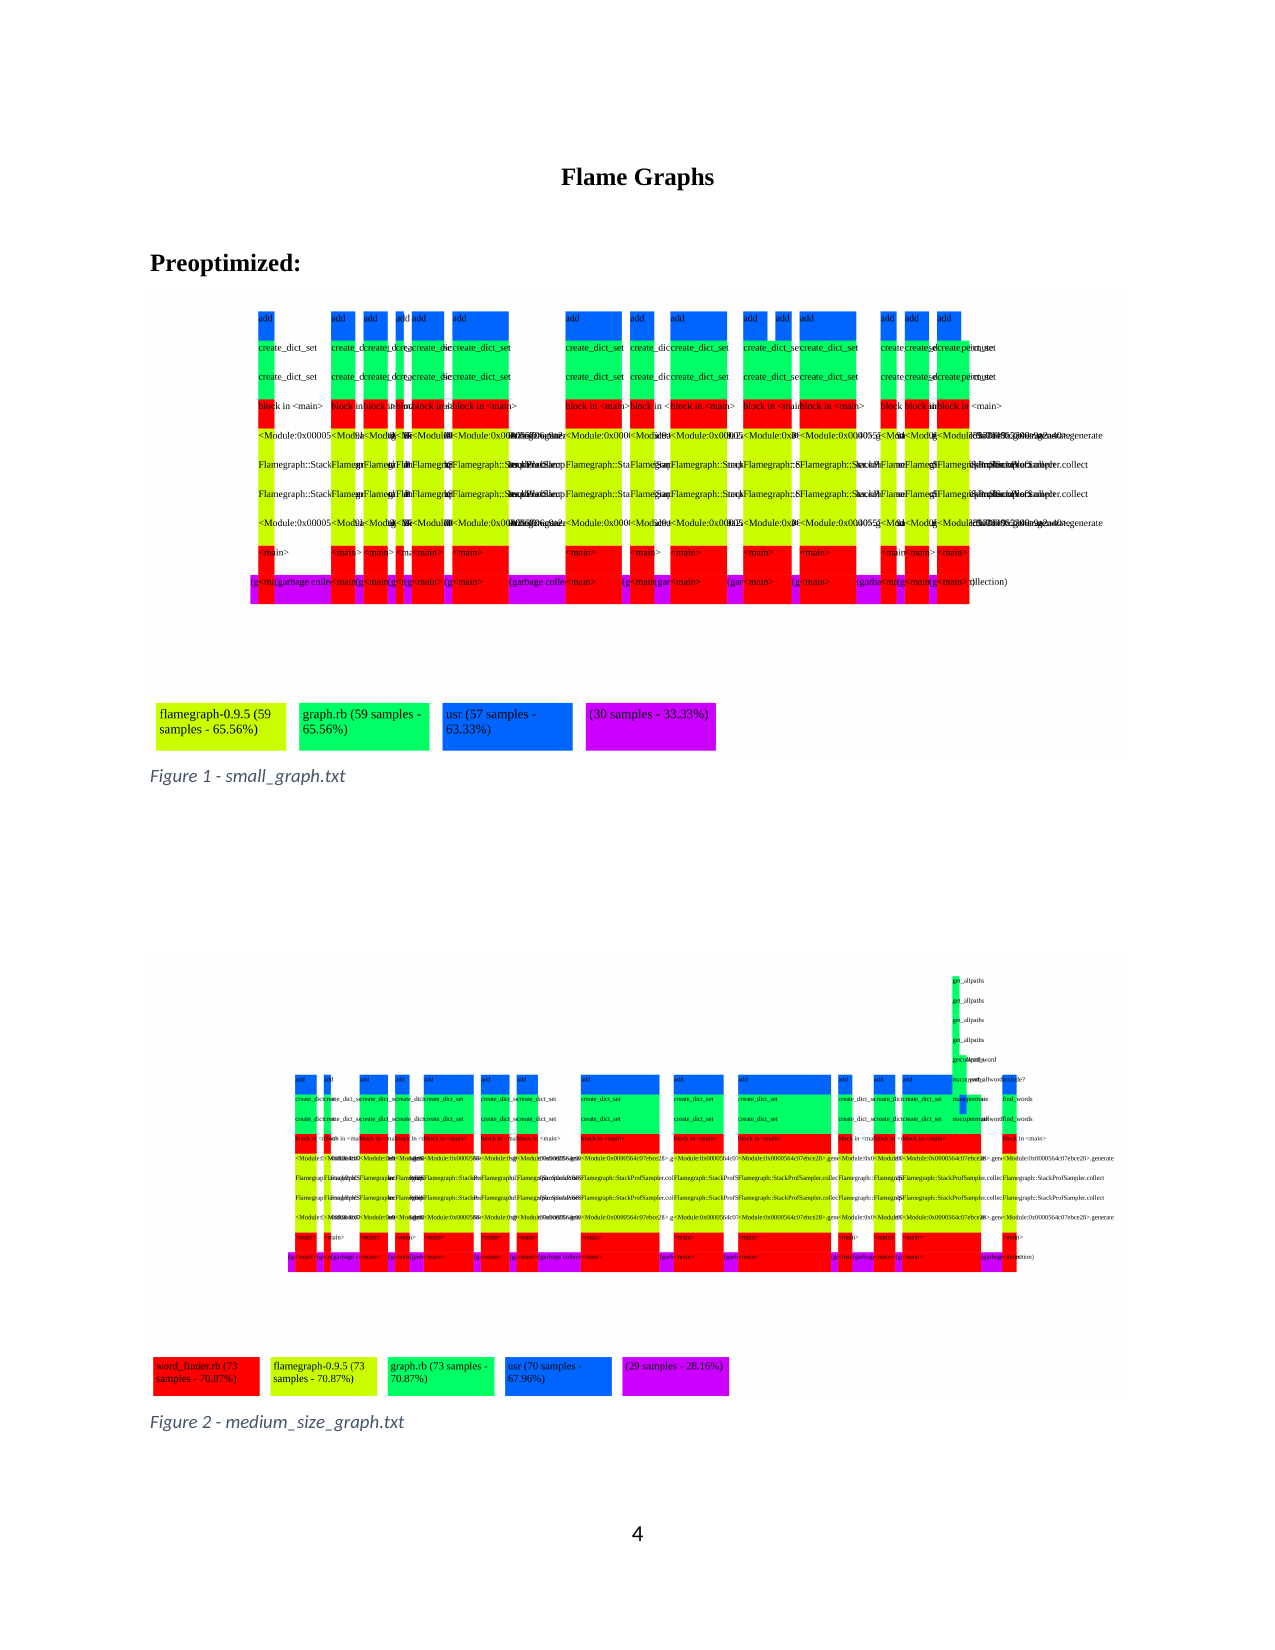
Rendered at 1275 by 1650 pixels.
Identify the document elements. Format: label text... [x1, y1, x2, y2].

picture [150, 287, 1125, 755]
text Flame Graphs [150, 162, 1125, 191]
picture [150, 954, 1125, 1401]
text Preoptimized: [150, 248, 1125, 277]
